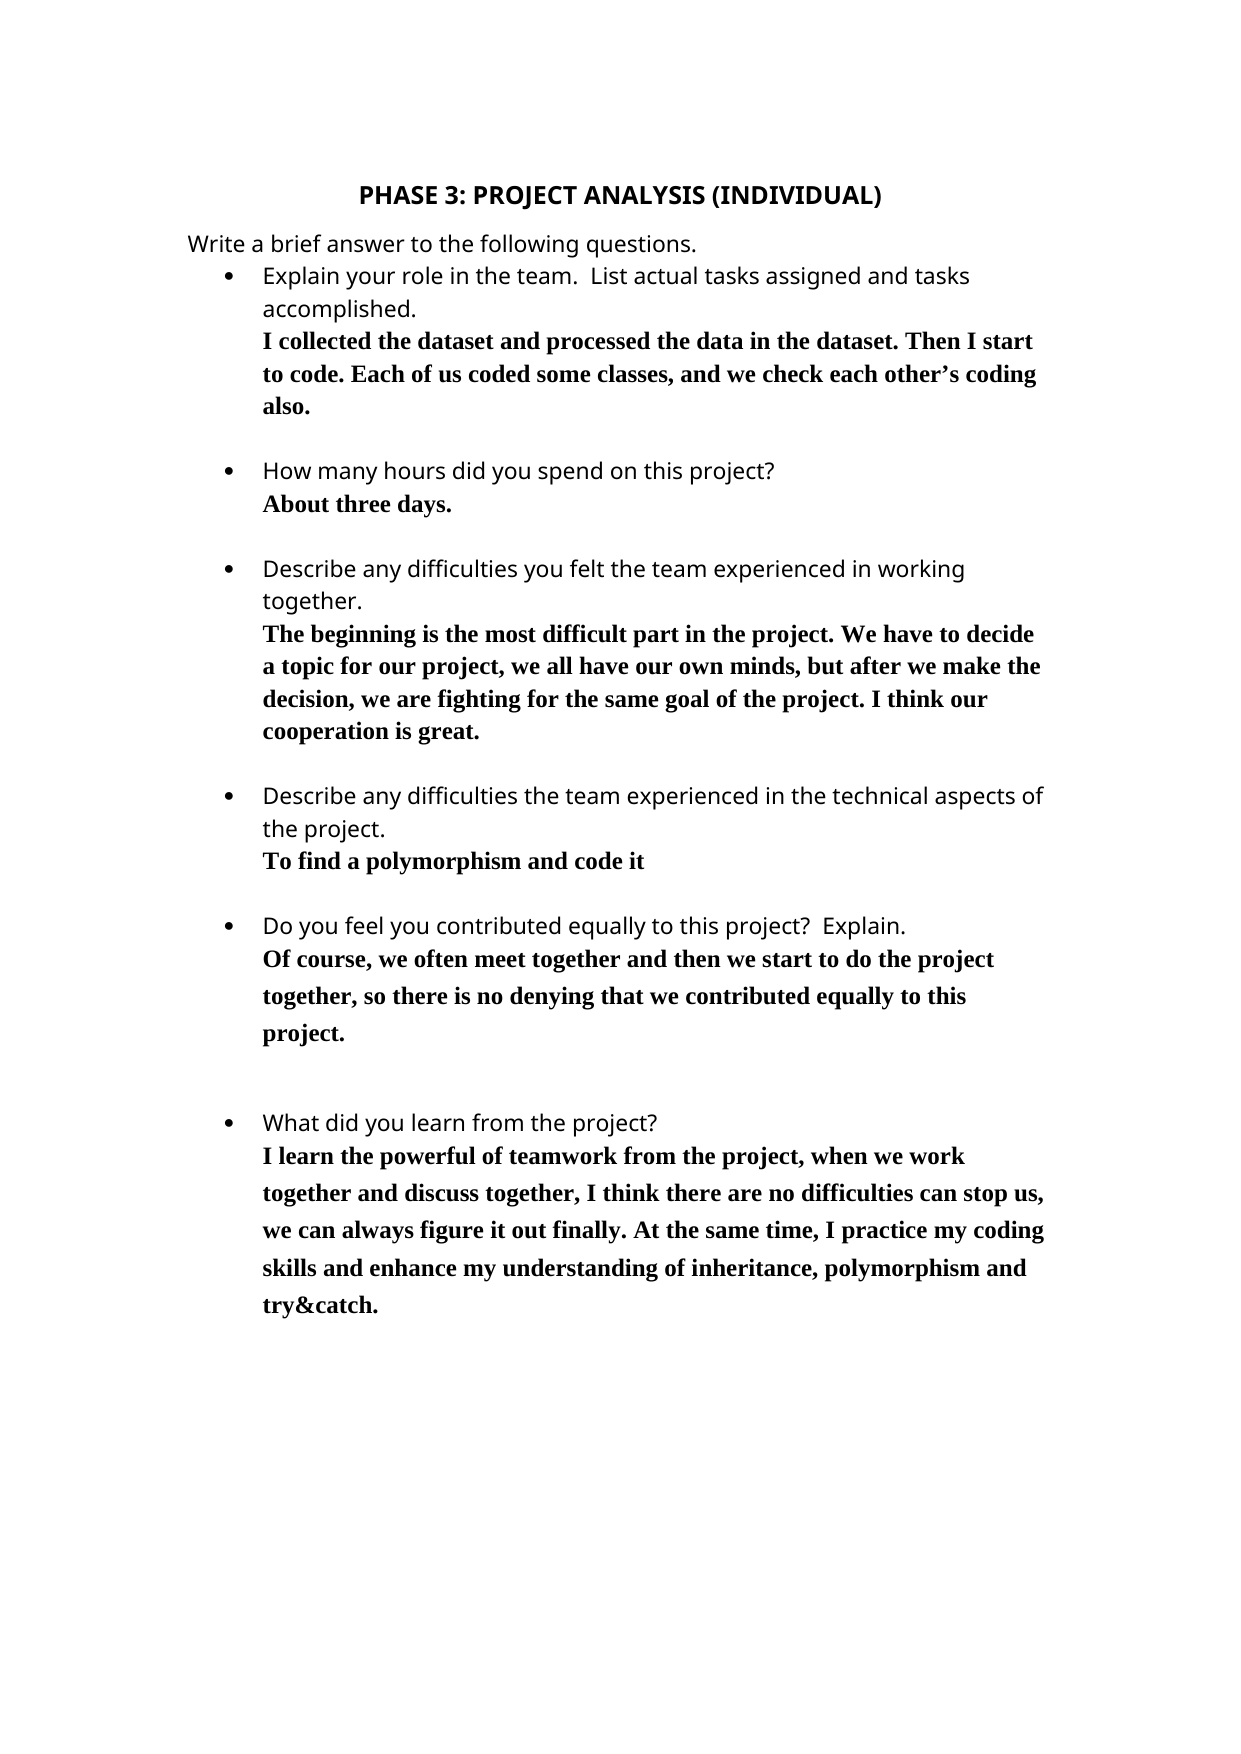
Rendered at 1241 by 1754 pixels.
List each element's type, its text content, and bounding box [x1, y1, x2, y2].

list Of course, we often meet together and then we start to do the project together, so there is no denying that we contributed equally to this project. [262, 942, 1053, 1049]
text Write a brief answer to the following questions. [187, 227, 1053, 259]
text To find a polymorphism and code it [262, 844, 1053, 877]
text I collected the dataset and processed the data in the dataset. Then I start to code. Each of us coded some classes, and we check each other’s coding also. [262, 324, 1053, 422]
list How many hours did you spend on this project? [225, 454, 1053, 487]
text About three days. [262, 487, 1053, 519]
list What did you learn from the project? [225, 1107, 1053, 1139]
text The beginning is the most difficult part in the project. We have to decide a topic for our project, we all have our own minds, but after we make the decision, we are fighting for the same goal of the project. I think our cooperation is great. [262, 617, 1053, 747]
list Explain your role in the team. List actual tasks assigned and tasks accomplished. [225, 259, 1053, 324]
list Describe any difficulties you felt the team experienced in working together. [225, 552, 1053, 617]
list Do you feel you contributed equally to this project? Explain. [225, 909, 1053, 942]
list Describe any difficulties the team experienced in the technical aspects of the project. [225, 779, 1053, 844]
text I learn the powerful of teamwork from the project, when we work together and discuss together, I think there are no difficulties can stop us, we can always figure it out finally. At the same time, I practice my coding skills and enhance my understanding of inheritance, polymorphism and try&catch. [262, 1139, 1053, 1321]
subtitle PHASE 3: PROJECT ANALYSIS (INDIVIDUAL) [187, 162, 1053, 227]
